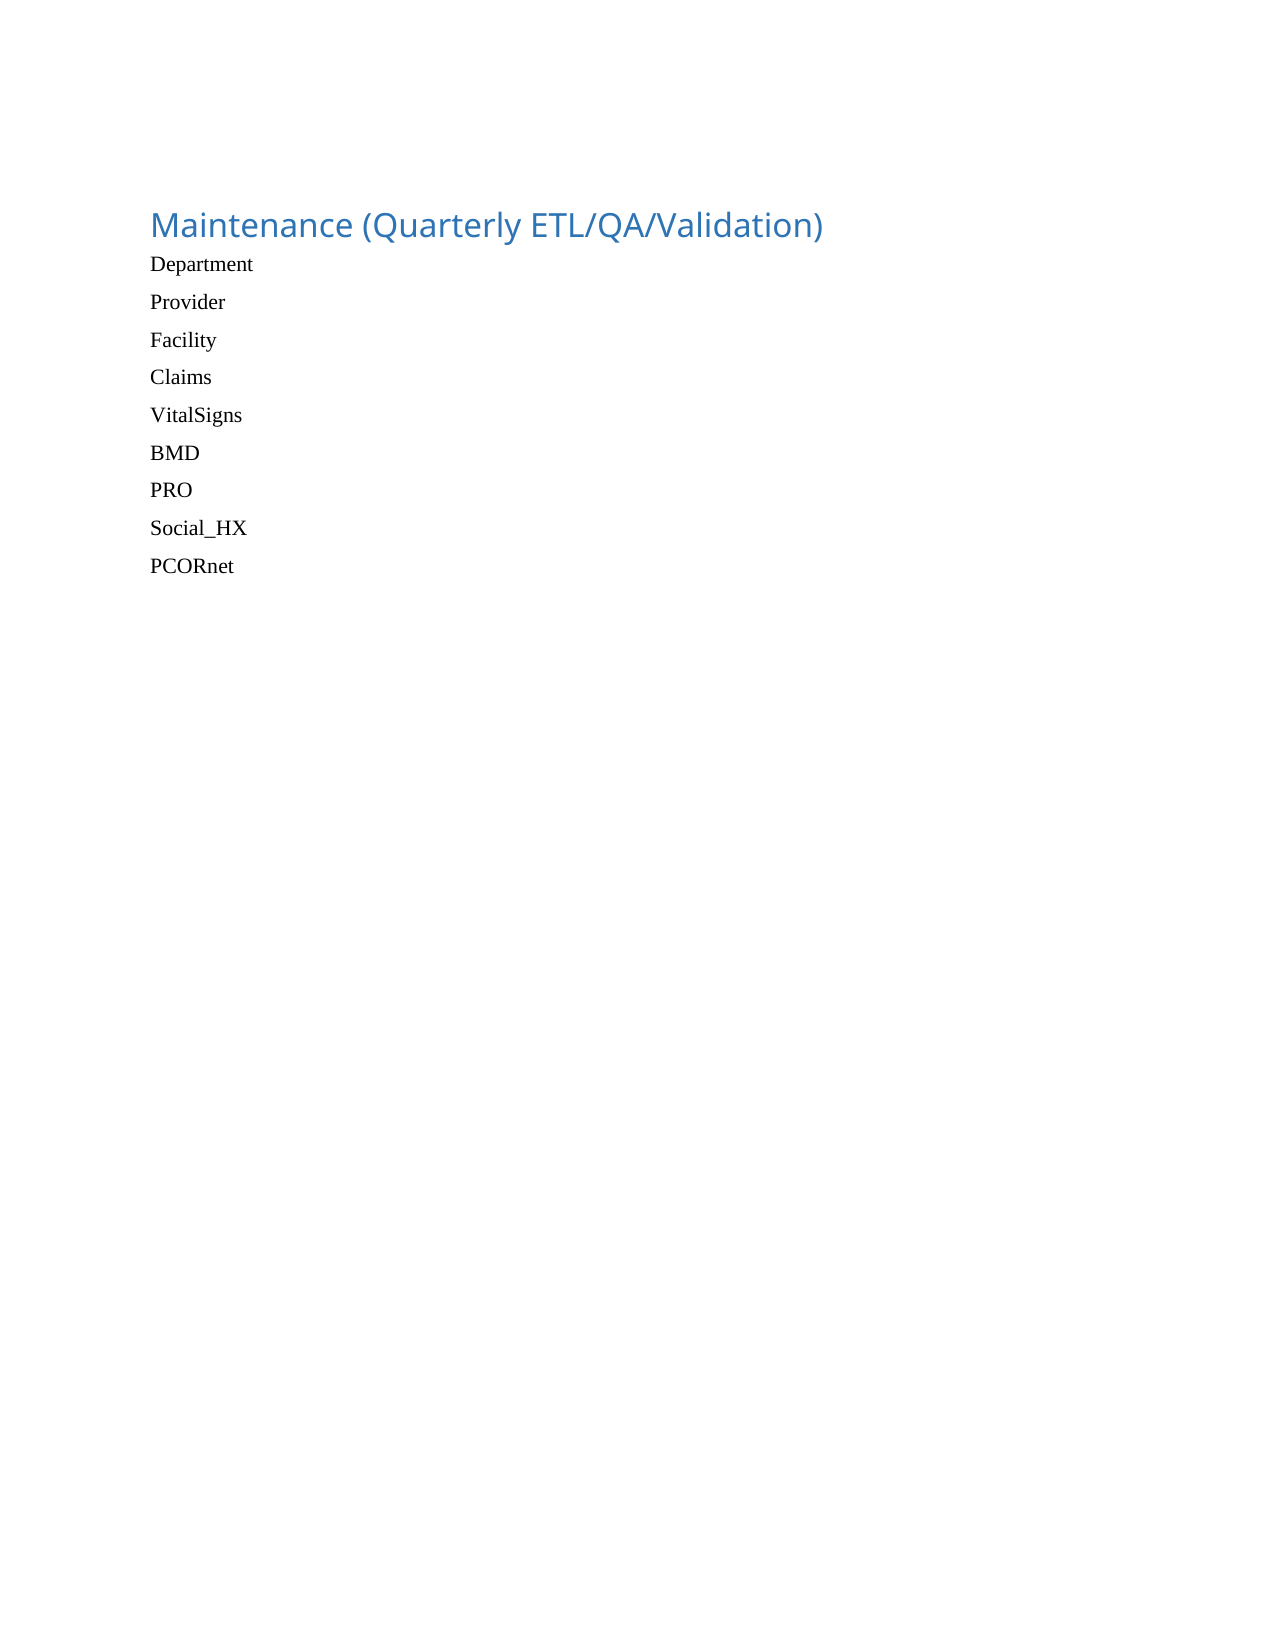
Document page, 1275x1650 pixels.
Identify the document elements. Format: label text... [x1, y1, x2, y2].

text BMD [150, 440, 1125, 465]
text PCORnet [150, 553, 1125, 578]
text Provider [150, 289, 1125, 314]
text PRO [150, 477, 1125, 503]
text Claims [150, 364, 1125, 389]
text Social_HX [150, 515, 1125, 540]
text Department [150, 251, 1125, 276]
text Facility [150, 327, 1125, 352]
subtitle Maintenance (Quarterly ETL/QA/Validation) [150, 202, 1125, 248]
text VitalSigns [150, 402, 1125, 427]
